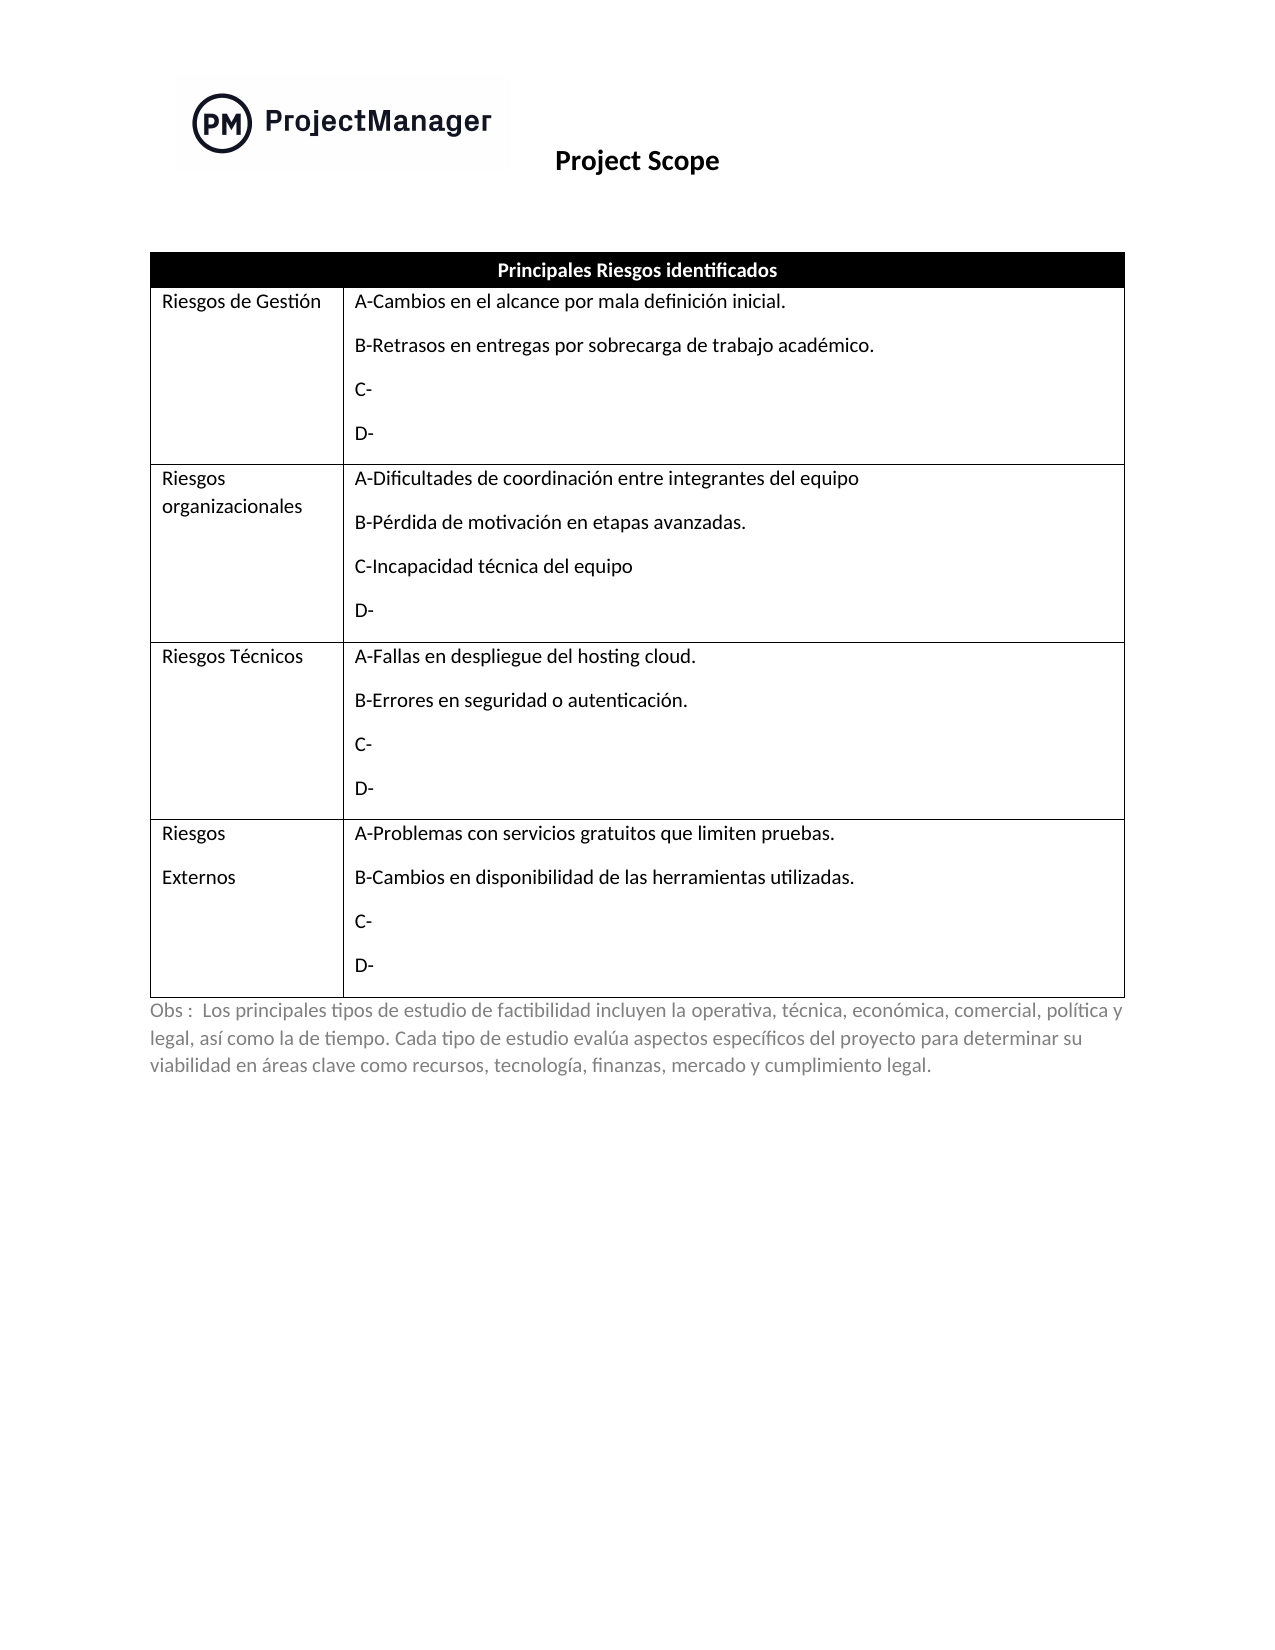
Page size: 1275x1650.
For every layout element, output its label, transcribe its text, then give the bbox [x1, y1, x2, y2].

table_cell A-Cambios en el alcance por mala definición inicial. B-Retrasos en entregas por sobrecarga de trabajo académico. C- D- [344, 288, 1124, 464]
picture [175, 75, 511, 170]
table_cell A-Fallas en despliegue del hosting cloud. B-Errores en seguridad o autenticación. C- D- [344, 643, 1124, 819]
table_header Principales Riesgos identificados [151, 253, 1124, 287]
table_cell Riesgos Externos [151, 820, 343, 997]
table_cell Riesgos de Gestión [151, 288, 343, 464]
table_cell Riesgos Técnicos [151, 643, 343, 819]
text Obs : Los principales tipos de estudio de factibilidad incluyen la operativa, técnica, económica, comercial, política y legal, así como la de tiempo. Cada tipo de estudio evalúa aspectos específicos del proyecto para determinar su viabilidad en áreas clave como recursos, tecnología, finanzas, mercado y cumplimiento legal. [150, 998, 1125, 1078]
table_cell A-Dificultades de coordinación entre integrantes del equipo B-Pérdida de motivación en etapas avanzadas. C-Incapacidad técnica del equipo D- [344, 465, 1124, 642]
table_cell Riesgos organizacionales [151, 465, 343, 642]
table_cell A-Problemas con servicios gratuitos que limiten pruebas. B-Cambios en disponibilidad de las herramientas utilizadas. C- D- [344, 820, 1124, 997]
